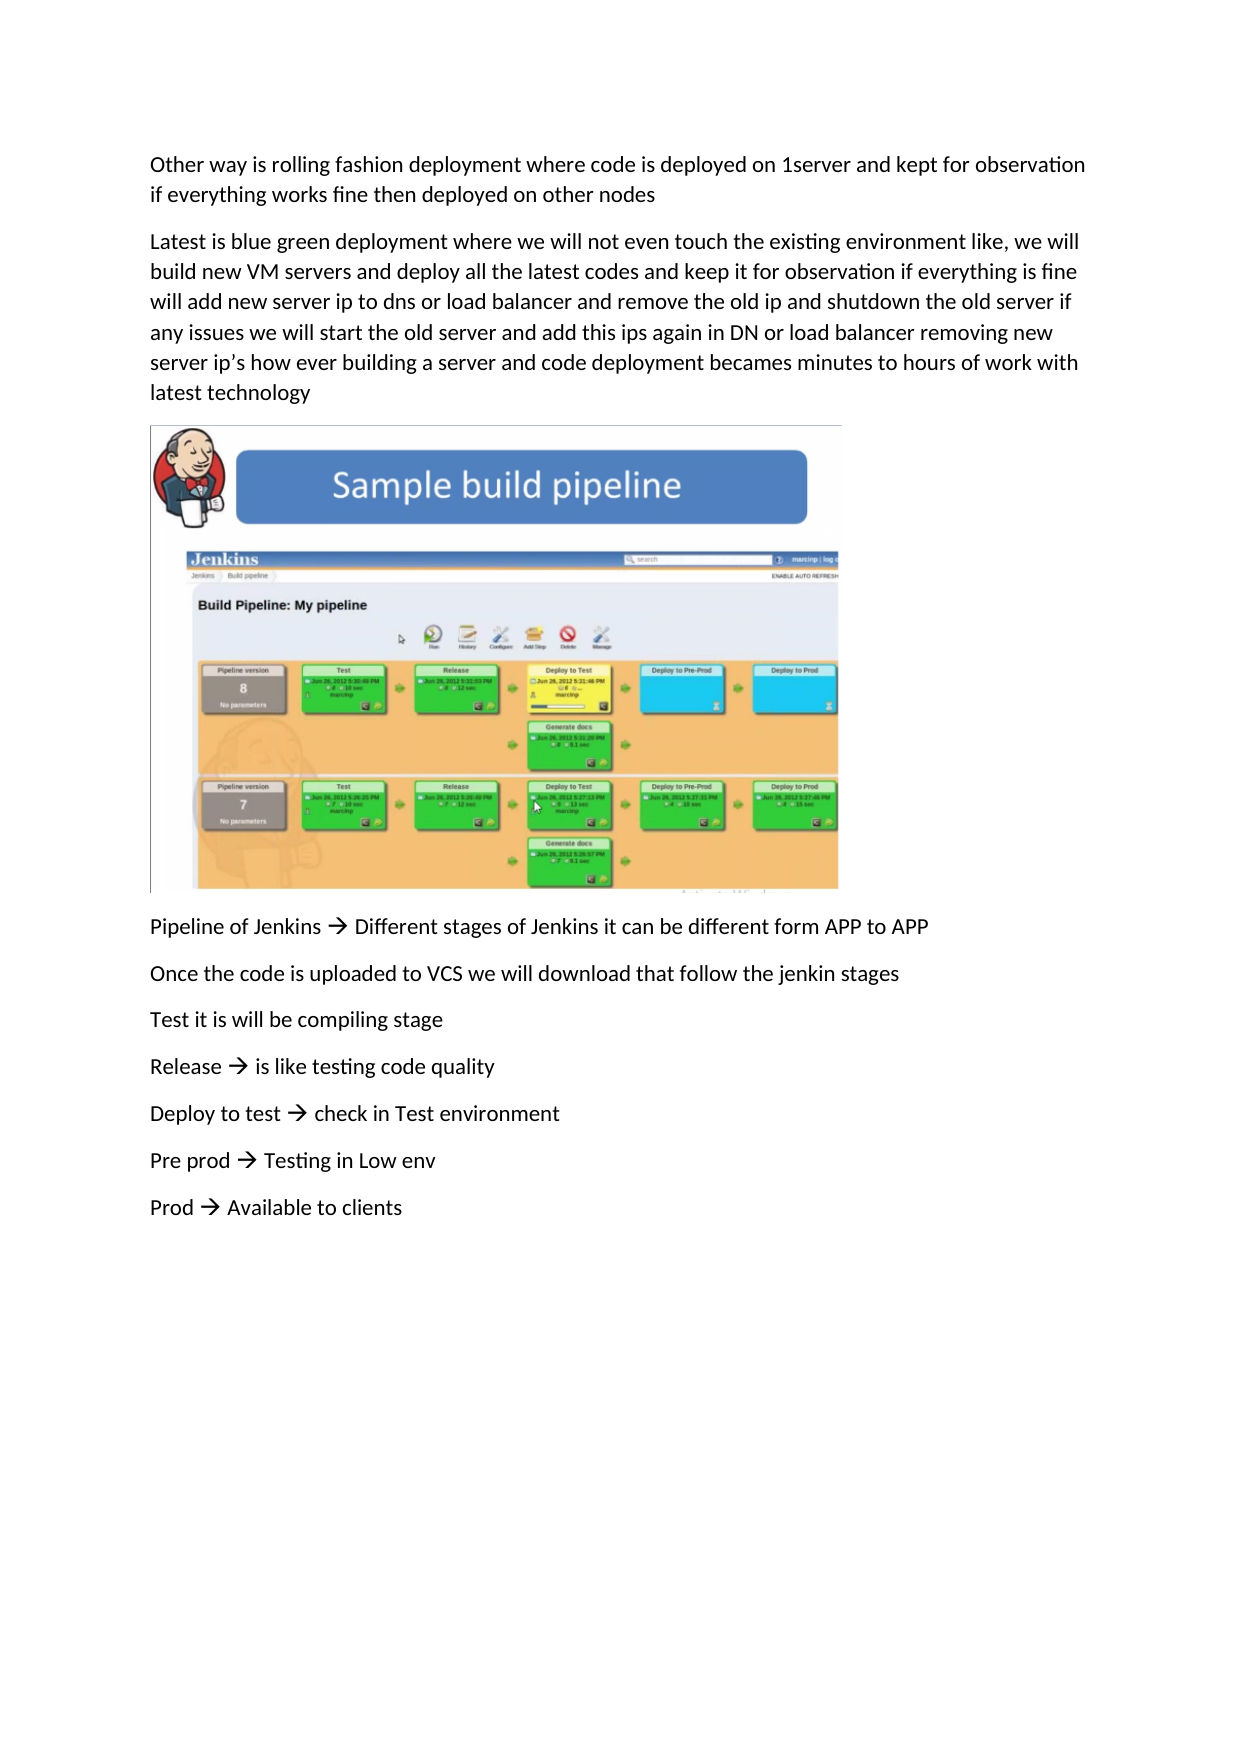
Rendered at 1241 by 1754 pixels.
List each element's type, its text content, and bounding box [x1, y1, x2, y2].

text Pipeline of Jenkins Different stages of Jenkins it can be different form APP to APP [150, 912, 1090, 940]
text Release is like testing code quality [150, 1052, 1090, 1081]
text Prod Available to clients [150, 1193, 1090, 1221]
text Other way is rolling fashion deployment where code is deployed on 1server and kept for observation if everything works fine then deployed on other nodes [150, 150, 1090, 208]
text Pre prod Testing in Low env [150, 1146, 1090, 1174]
text Latest is blue green deployment where we will not even touch the existing environment like, we will build new VM servers and deploy all the latest codes and keep it for observation if everything is fine will add new server ip to dns or load balancer and remove the old ip and shutdown the old server if any issues we will start the old server and add this ips again in DN or load balancer removing new server ip’s how ever building a server and code deployment becames minutes to hours of work with latest technology [150, 227, 1090, 406]
text Test it is will be compiling stage [150, 1006, 1090, 1034]
text Deploy to test check in Test environment [150, 1099, 1090, 1127]
picture [150, 425, 842, 893]
text Once the code is uploaded to VCS we will download that follow the jenkin stages [150, 959, 1090, 987]
